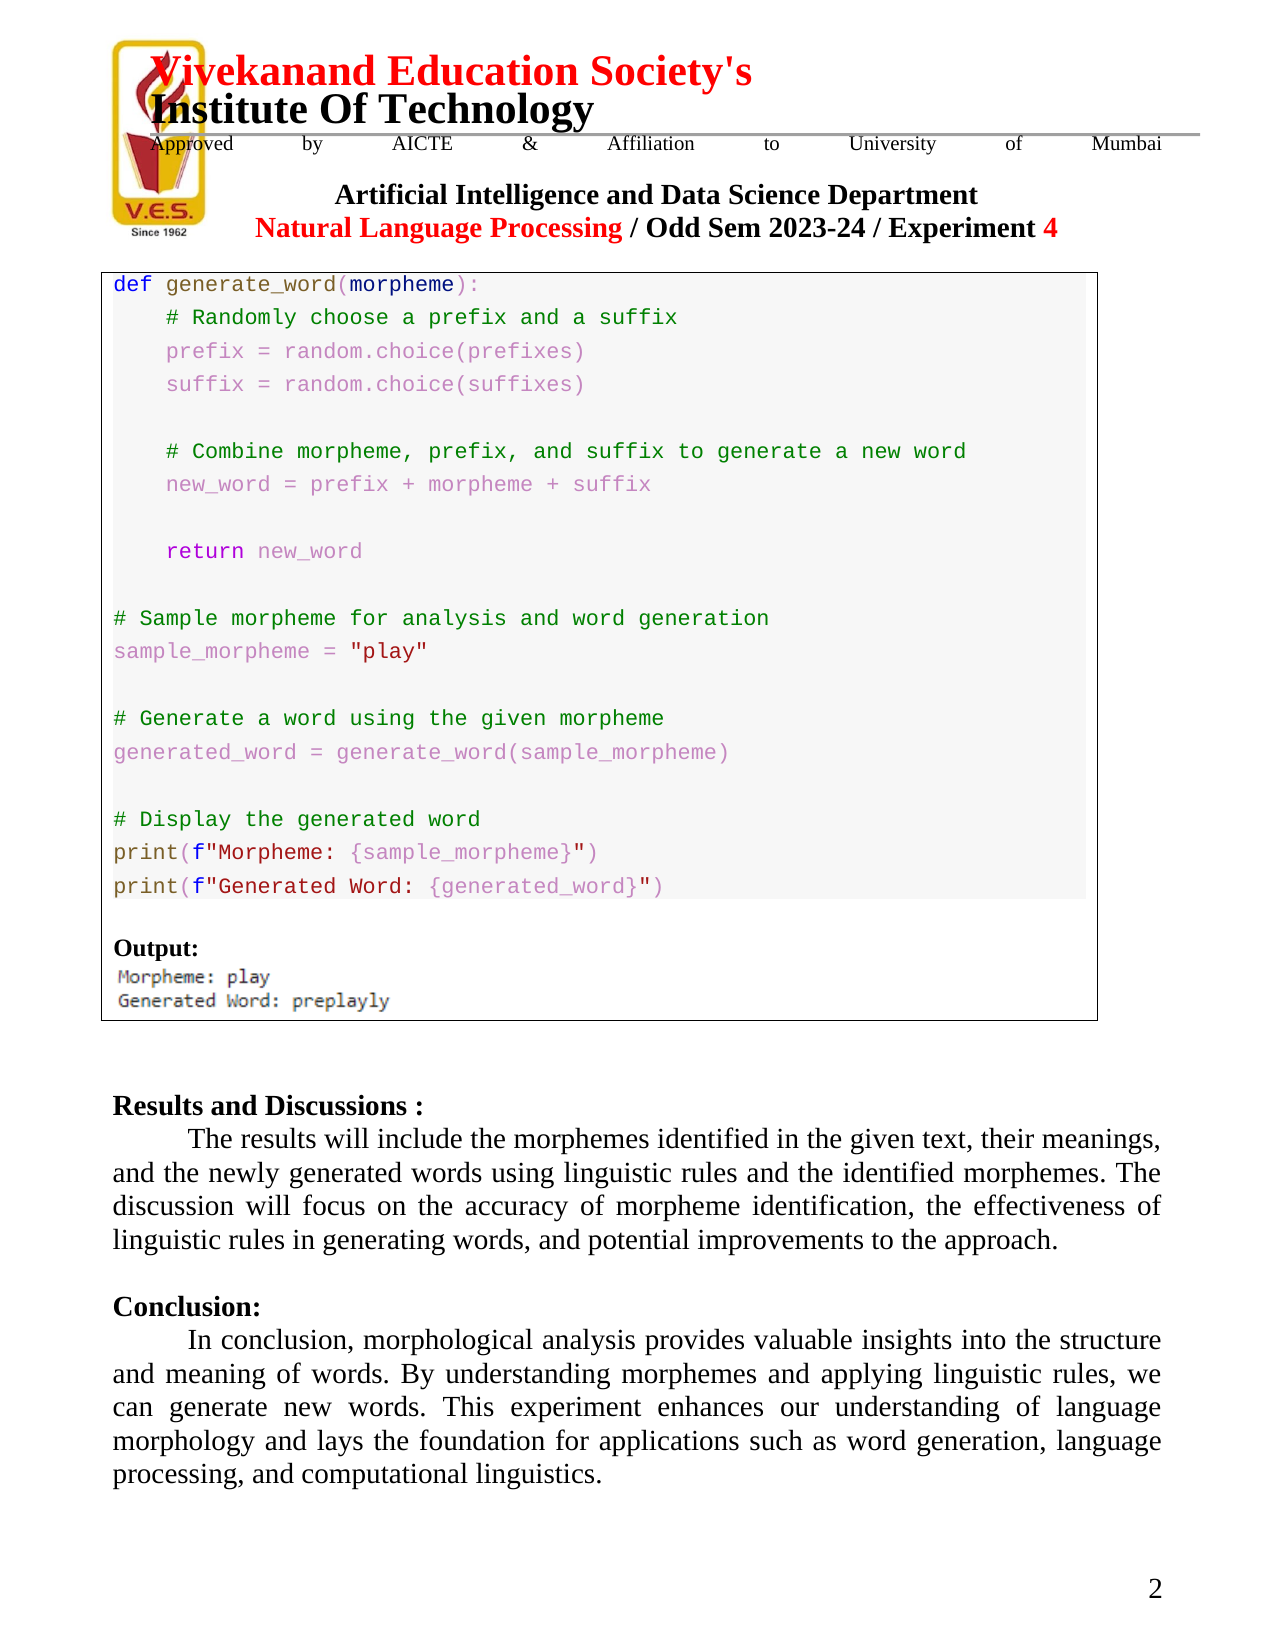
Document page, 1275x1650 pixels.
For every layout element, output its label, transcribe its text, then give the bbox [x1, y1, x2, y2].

text The results will include the morphemes identified in the given text, their meanings, and the newly generated words using linguistic rules and the identified morphemes. The discussion will focus on the accuracy of morpheme identification, the effectiveness of linguistic rules in generating words, and potential improvements to the approach. [112, 1121, 1162, 1255]
text Results and Discussions : [112, 1088, 1162, 1121]
picture [105, 33, 212, 252]
text Conclusion: [112, 1289, 1162, 1322]
text In conclusion, morphological analysis provides valuable insights into the structure and meaning of words. By understanding morphemes and applying linguistic rules, we can generate new words. This experiment enhances our understanding of language morphology and lays the foundation for applications such as word generation, language processing, and computational linguistics. [112, 1322, 1162, 1490]
picture [113, 961, 406, 1020]
